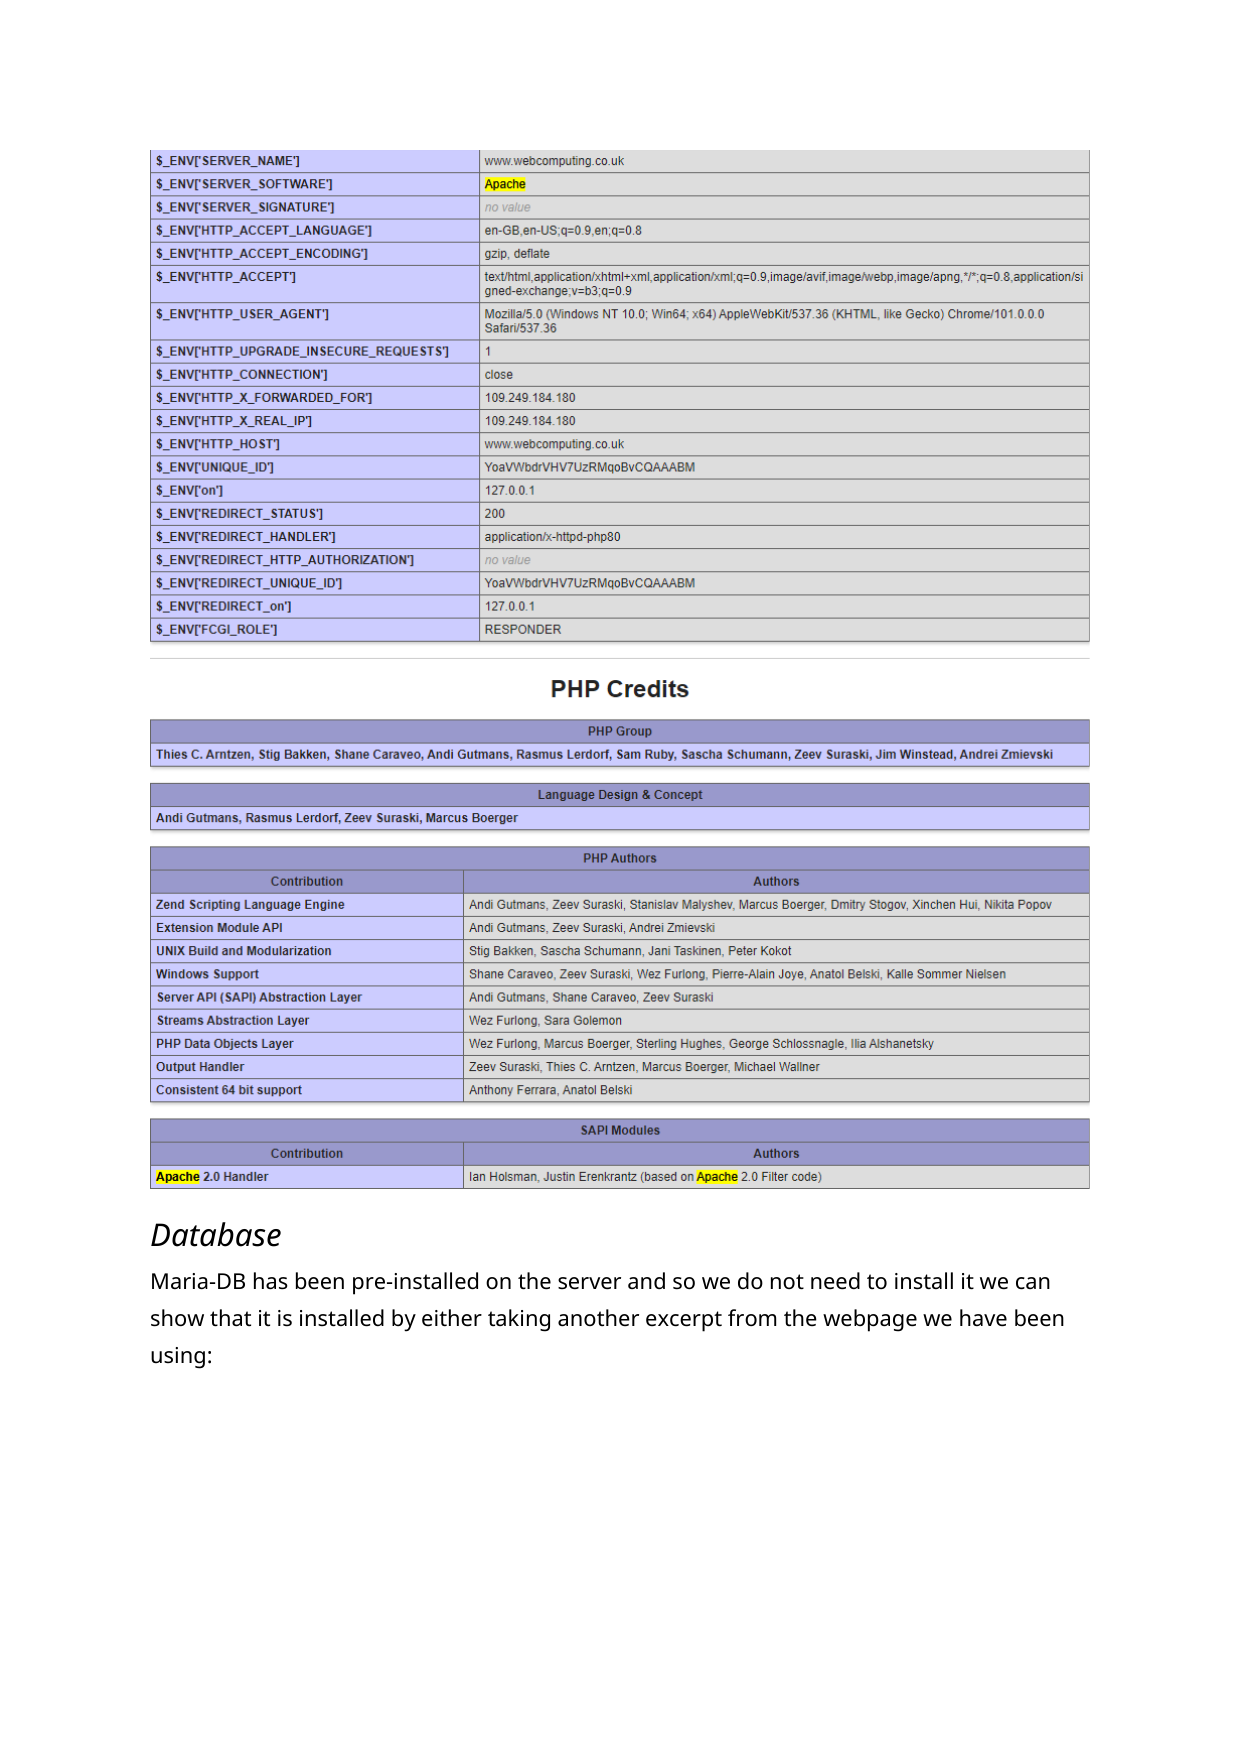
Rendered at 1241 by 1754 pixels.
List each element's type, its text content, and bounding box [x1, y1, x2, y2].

text Maria-DB has been pre-installed on the server and so we do not need to install it we can show that it is installed by either taking another excerpt from the webpage we have been using: [150, 1266, 1090, 1370]
subtitle Database [150, 1212, 1090, 1255]
picture [150, 150, 1090, 1189]
